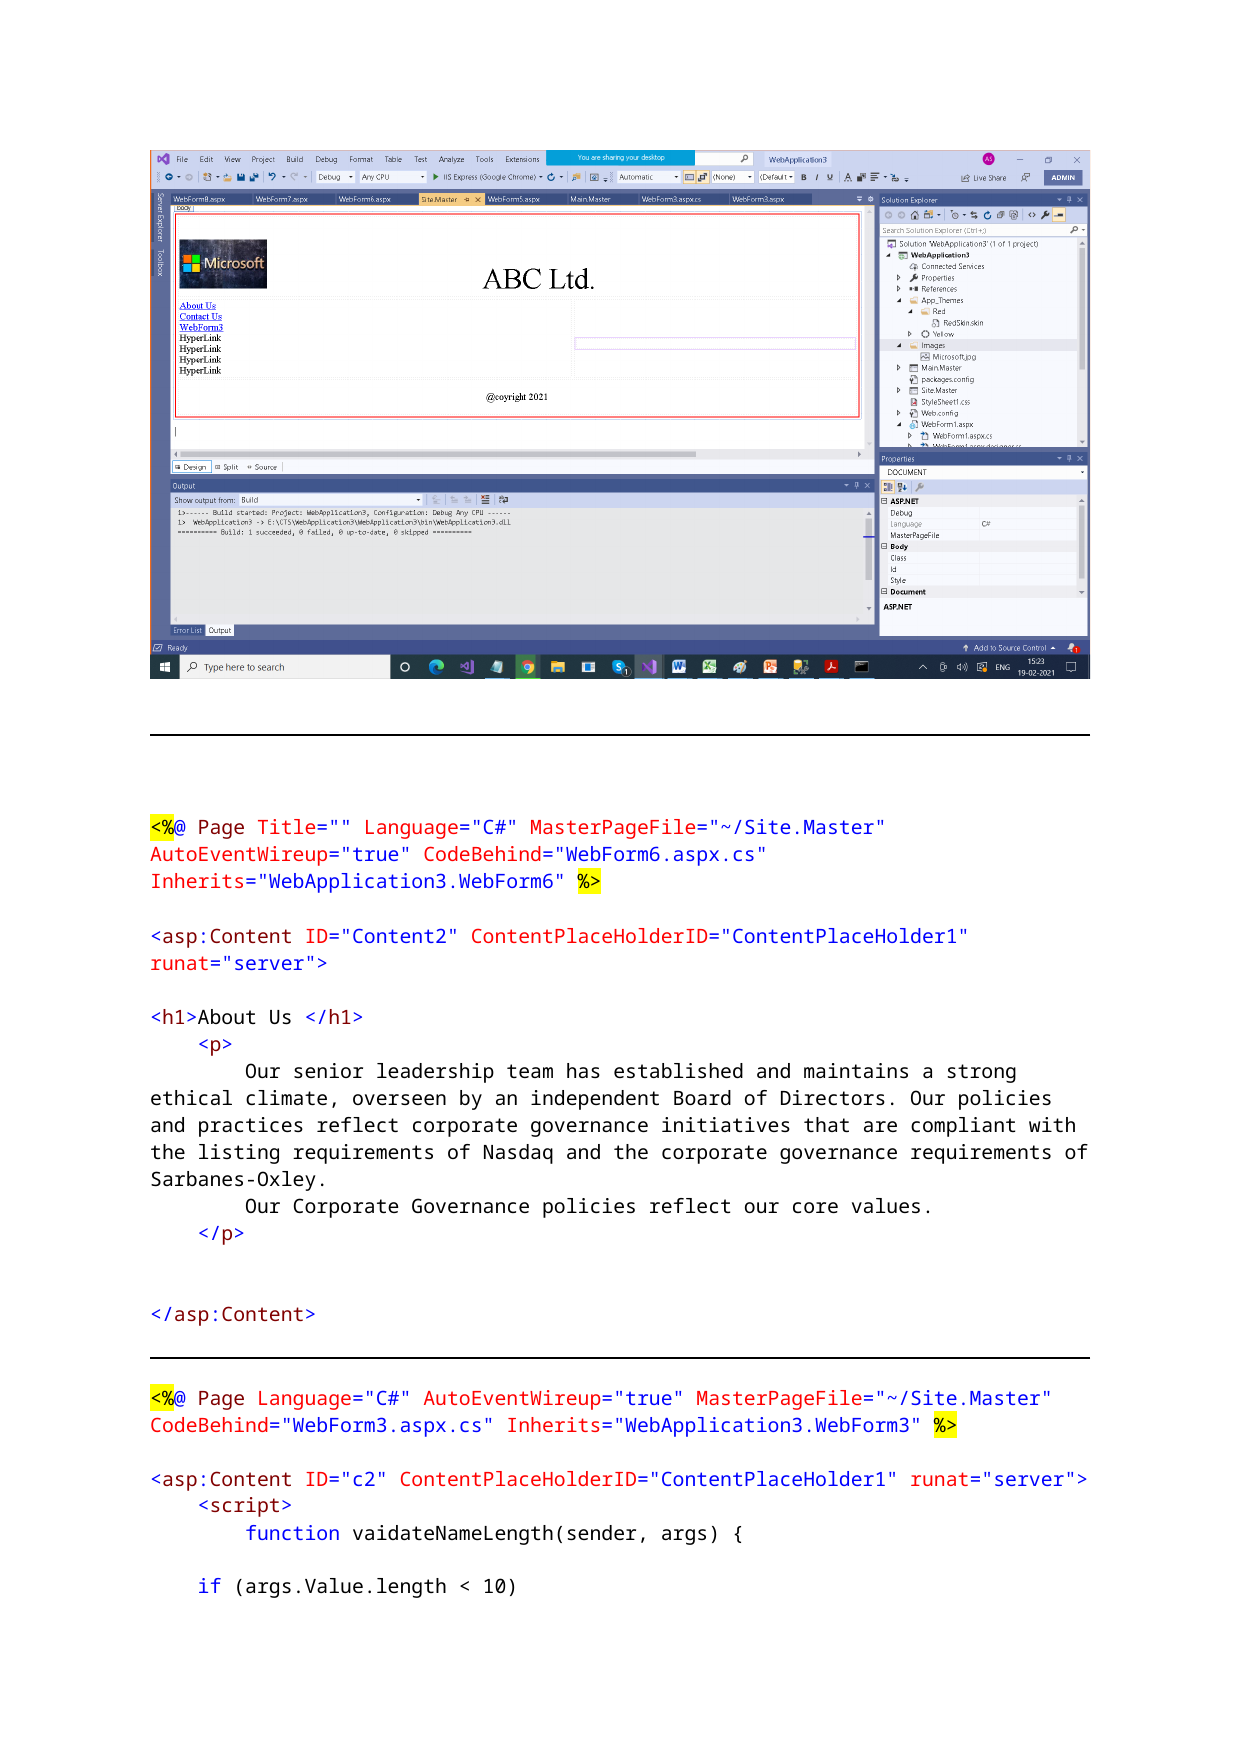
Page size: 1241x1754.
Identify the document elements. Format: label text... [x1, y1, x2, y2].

text if (args.Value.length < 10) [150, 1573, 1090, 1600]
text <p> [150, 1030, 1090, 1057]
text <asp:Content ID="c2" ContentPlaceHolderID="ContentPlaceHolder1" runat="server"> [150, 1465, 1090, 1492]
text <%@ Page Language="C#" AutoEventWireup="true" MasterPageFile="~/Site.Master" CodeBehind="WebForm3.aspx.cs" Inherits="WebApplication3.WebForm3" %> [150, 1384, 1090, 1438]
text </p> [150, 1219, 1090, 1246]
picture [150, 150, 1091, 679]
text <asp:Content ID="Content2" ContentPlaceHolderID="ContentPlaceHolder1" runat="server"> [150, 922, 1090, 976]
text <h1>About Us </h1> [150, 1003, 1090, 1030]
text Our senior leadership team has established and maintains a strong ethical climate, overseen by an independent Board of Directors. Our policies and practices reflect corporate governance initiatives that are compliant with the listing requirements of Nasdaq and the corporate governance requirements of Sarbanes-Oxley. [150, 1057, 1090, 1192]
text <script> [150, 1492, 1090, 1519]
text <%@ Page Title="" Language="C#" MasterPageFile="~/Site.Master" AutoEventWireup="true" CodeBehind="WebForm6.aspx.cs" Inherits="WebApplication3.WebForm6" %> [150, 813, 1090, 894]
text function vaidateNameLength(sender, args) { [150, 1519, 1090, 1546]
text </asp:Content> [150, 1300, 1090, 1327]
text Our Corporate Governance policies reflect our core values. [150, 1192, 1090, 1219]
